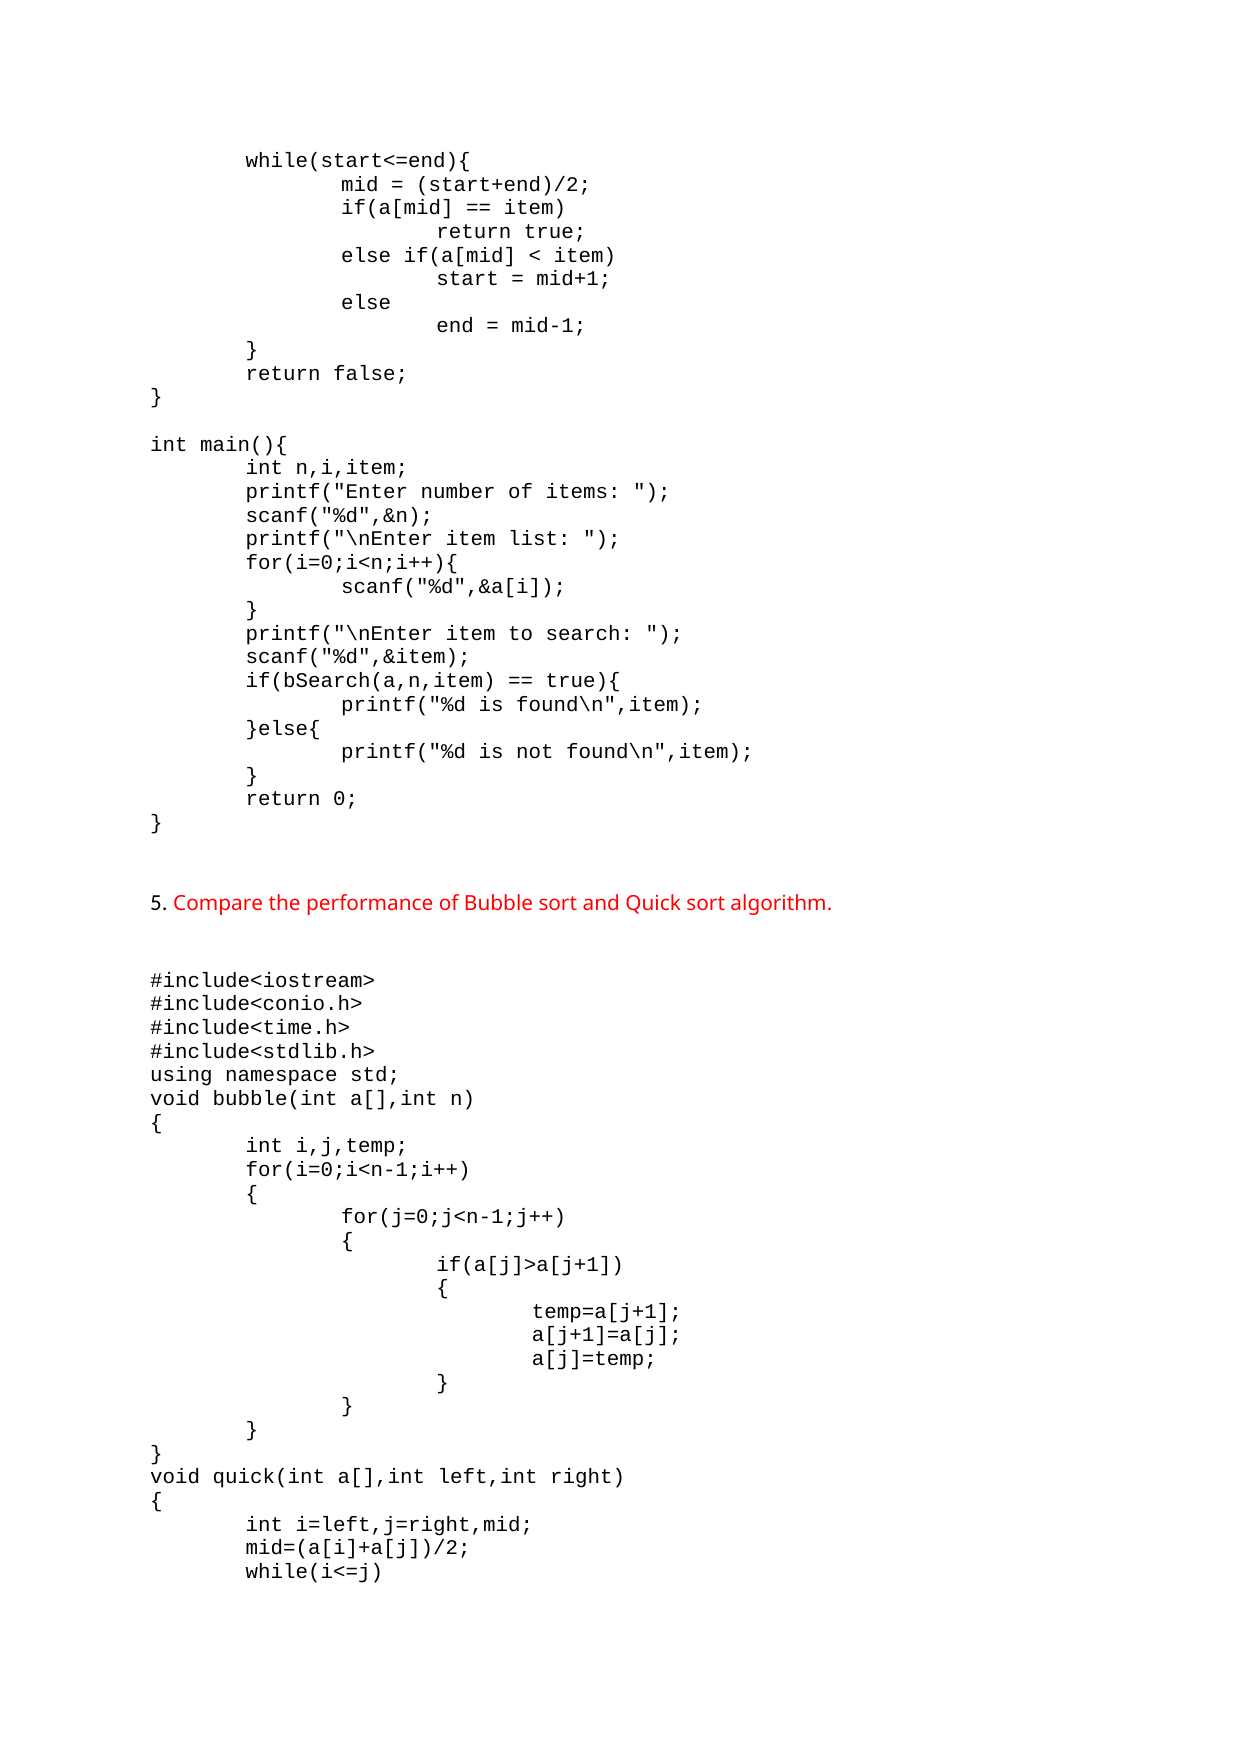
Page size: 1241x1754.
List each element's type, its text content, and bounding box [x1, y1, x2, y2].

text } [150, 1443, 1090, 1466]
text for(i=0;i<n;i++){ [150, 552, 1090, 576]
text using namespace std; [150, 1064, 1090, 1088]
text return true; [150, 221, 1090, 244]
text void quick(int a[],int left,int right) [150, 1466, 1090, 1490]
text a[j+1]=a[j]; [150, 1324, 1090, 1348]
text if(a[mid] == item) [150, 197, 1090, 221]
text int main(){ [150, 434, 1090, 457]
text } [150, 1395, 1090, 1419]
text printf("Enter number of items: "); [150, 481, 1090, 505]
text } [150, 1419, 1090, 1443]
text } [150, 765, 1090, 788]
text }else{ [150, 717, 1090, 741]
text printf("%d is not found\n",item); [150, 741, 1090, 765]
text } [150, 339, 1090, 363]
text while(start<=end){ [150, 150, 1090, 174]
text while(i<=j) [150, 1561, 1090, 1584]
text scanf("%d",&a[i]); [150, 576, 1090, 599]
text if(bSearch(a,n,item) == true){ [150, 670, 1090, 694]
text int n,i,item; [150, 457, 1090, 481]
text temp=a[j+1]; [150, 1301, 1090, 1324]
text int i=left,j=right,mid; [150, 1514, 1090, 1537]
text for(i=0;i<n-1;i++) [150, 1159, 1090, 1183]
text 5. Compare the performance of Bubble sort and Quick sort algorithm. [150, 888, 1090, 917]
text scanf("%d",&item); [150, 647, 1090, 670]
text printf("%d is found\n",item); [150, 694, 1090, 717]
text start = mid+1; [150, 268, 1090, 292]
text mid=(a[i]+a[j])/2; [150, 1537, 1090, 1561]
text } [150, 386, 1090, 410]
text { [150, 1490, 1090, 1514]
text mid = (start+end)/2; [150, 174, 1090, 197]
text printf("\nEnter item to search: "); [150, 623, 1090, 647]
text void bubble(int a[],int n) [150, 1088, 1090, 1112]
text } [150, 1372, 1090, 1395]
text { [150, 1277, 1090, 1301]
text else [150, 292, 1090, 316]
text #include<iostream> [150, 970, 1090, 993]
text } [150, 599, 1090, 623]
text for(j=0;j<n-1;j++) [150, 1206, 1090, 1230]
text #include<conio.h> [150, 993, 1090, 1017]
text } [150, 812, 1090, 836]
text { [150, 1112, 1090, 1135]
text scanf("%d",&n); [150, 505, 1090, 528]
text { [150, 1183, 1090, 1206]
text end = mid-1; [150, 316, 1090, 339]
text int i,j,temp; [150, 1135, 1090, 1159]
text printf("\nEnter item list: "); [150, 528, 1090, 552]
text #include<stdlib.h> [150, 1041, 1090, 1064]
text return 0; [150, 788, 1090, 812]
text else if(a[mid] < item) [150, 244, 1090, 268]
text return false; [150, 363, 1090, 386]
text #include<time.h> [150, 1017, 1090, 1041]
text a[j]=temp; [150, 1348, 1090, 1372]
text { [150, 1230, 1090, 1253]
text if(a[j]>a[j+1]) [150, 1253, 1090, 1277]
